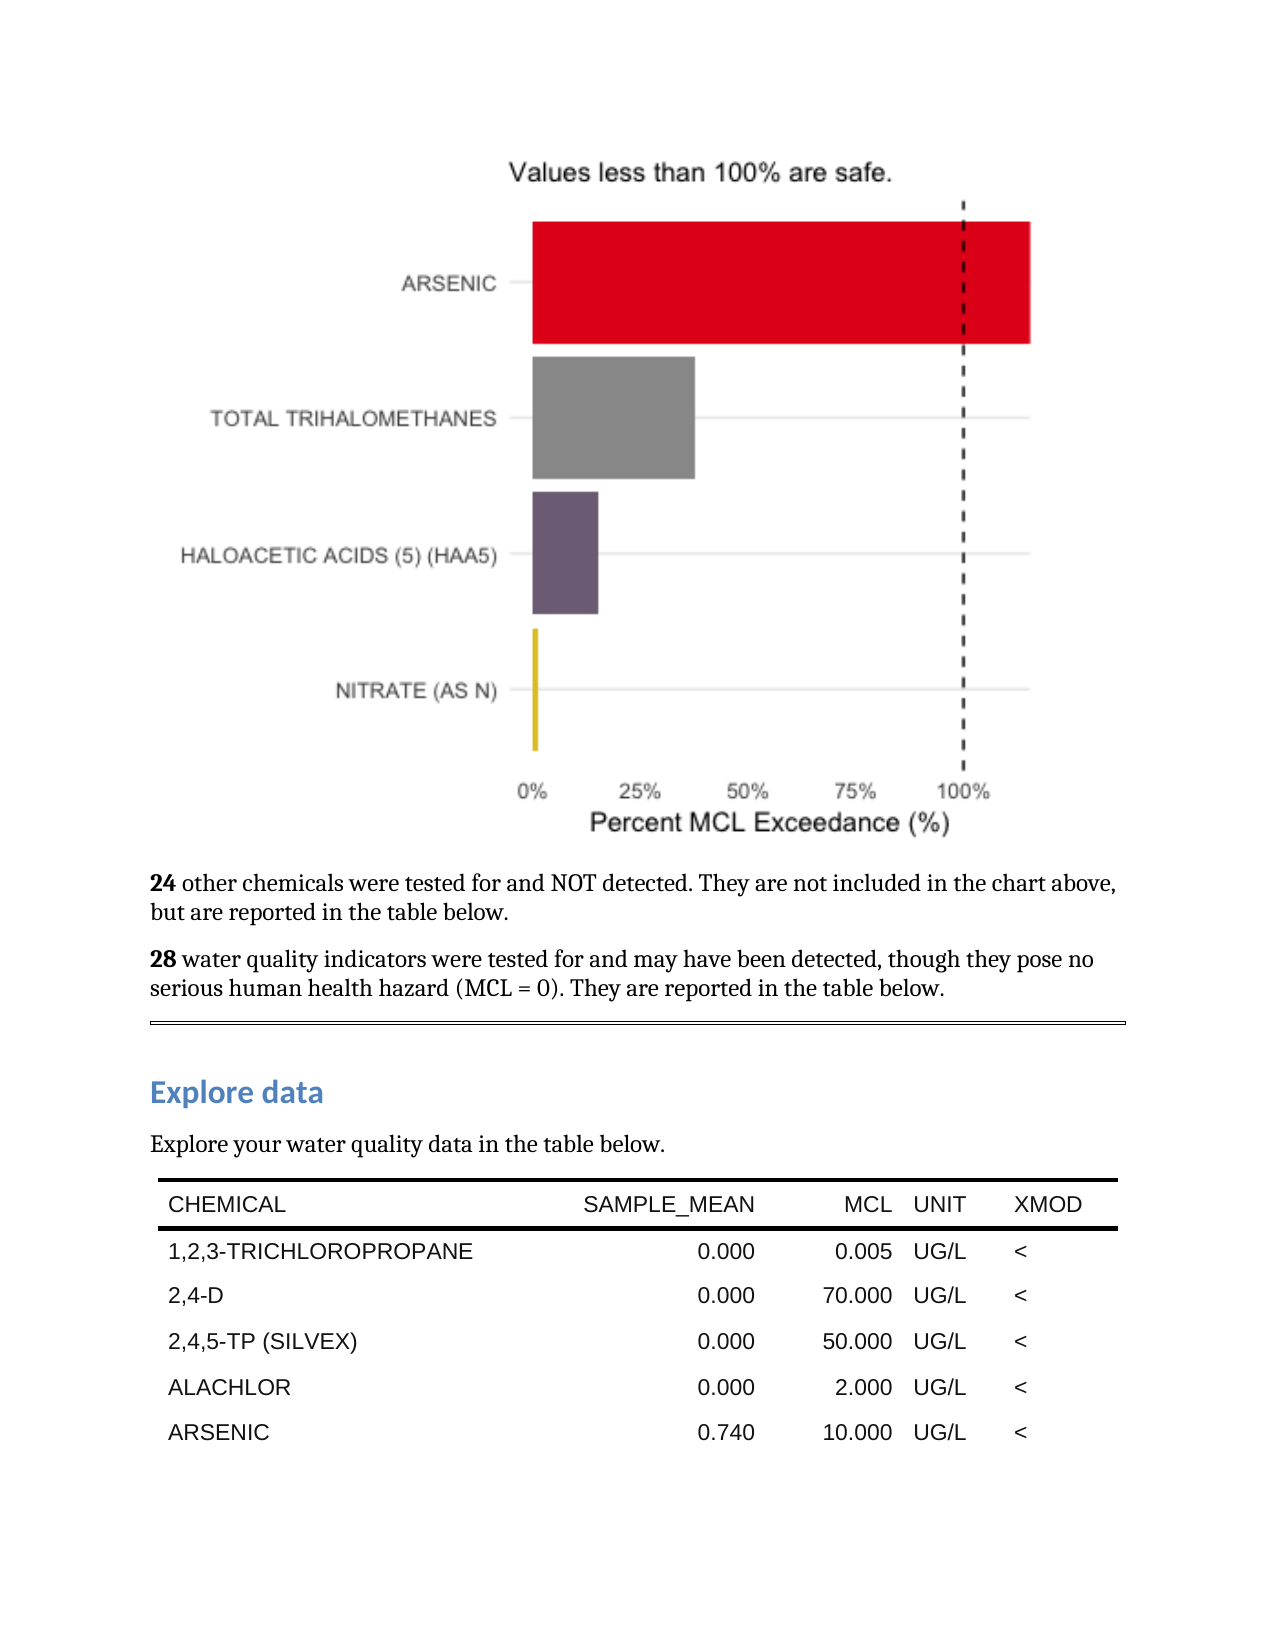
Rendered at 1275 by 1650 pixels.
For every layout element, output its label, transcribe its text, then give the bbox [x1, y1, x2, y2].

table_cell 0.000 [553, 1231, 765, 1272]
table_cell 2.000 [765, 1365, 903, 1410]
table_cell 1,2,3-TRICHLOROPROPANE [158, 1231, 553, 1272]
table_cell 0.000 [553, 1318, 765, 1364]
table_cell UG/L [903, 1318, 1003, 1364]
table_header MCL [765, 1182, 903, 1226]
table_cell UG/L [903, 1410, 1003, 1455]
table_cell 0.005 [765, 1231, 903, 1272]
table_cell 0.000 [553, 1365, 765, 1410]
table_cell 0.740 [553, 1410, 765, 1455]
table_cell ALACHLOR [158, 1365, 553, 1410]
text 24 other chemicals were tested for and NOT detected. They are not included in the chart above, but are reported in the table below. [150, 869, 1125, 926]
table_cell UG/L [903, 1231, 1003, 1272]
table_cell 0.000 [553, 1272, 765, 1318]
table_header SAMPLE_MEAN [553, 1182, 765, 1226]
table_cell < [1004, 1272, 1118, 1318]
table_cell 2,4-D [158, 1272, 553, 1318]
table_cell 2,4,5-TP (SILVEX) [158, 1318, 553, 1364]
table_cell < [1004, 1365, 1118, 1410]
table_cell 70.000 [765, 1272, 903, 1318]
table_cell < [1004, 1231, 1118, 1272]
picture [168, 150, 1044, 850]
text Explore your water quality data in the table below. [150, 1130, 1125, 1159]
table_cell 50.000 [765, 1318, 903, 1364]
table_cell UG/L [903, 1365, 1003, 1410]
table_cell 10.000 [765, 1410, 903, 1455]
table_header UNIT [903, 1182, 1003, 1226]
table_cell UG/L [903, 1272, 1003, 1318]
table_cell ARSENIC [158, 1410, 553, 1455]
table_header CHEMICAL [158, 1182, 553, 1226]
table_cell < [1004, 1318, 1118, 1364]
table_header XMOD [1004, 1182, 1118, 1226]
text 28 water quality indicators were tested for and may have been detected, though they pose no serious human health hazard (MCL = 0). They are reported in the table below. [150, 945, 1125, 1002]
subtitle Explore data [150, 1071, 1125, 1112]
table_cell < [1004, 1410, 1118, 1455]
